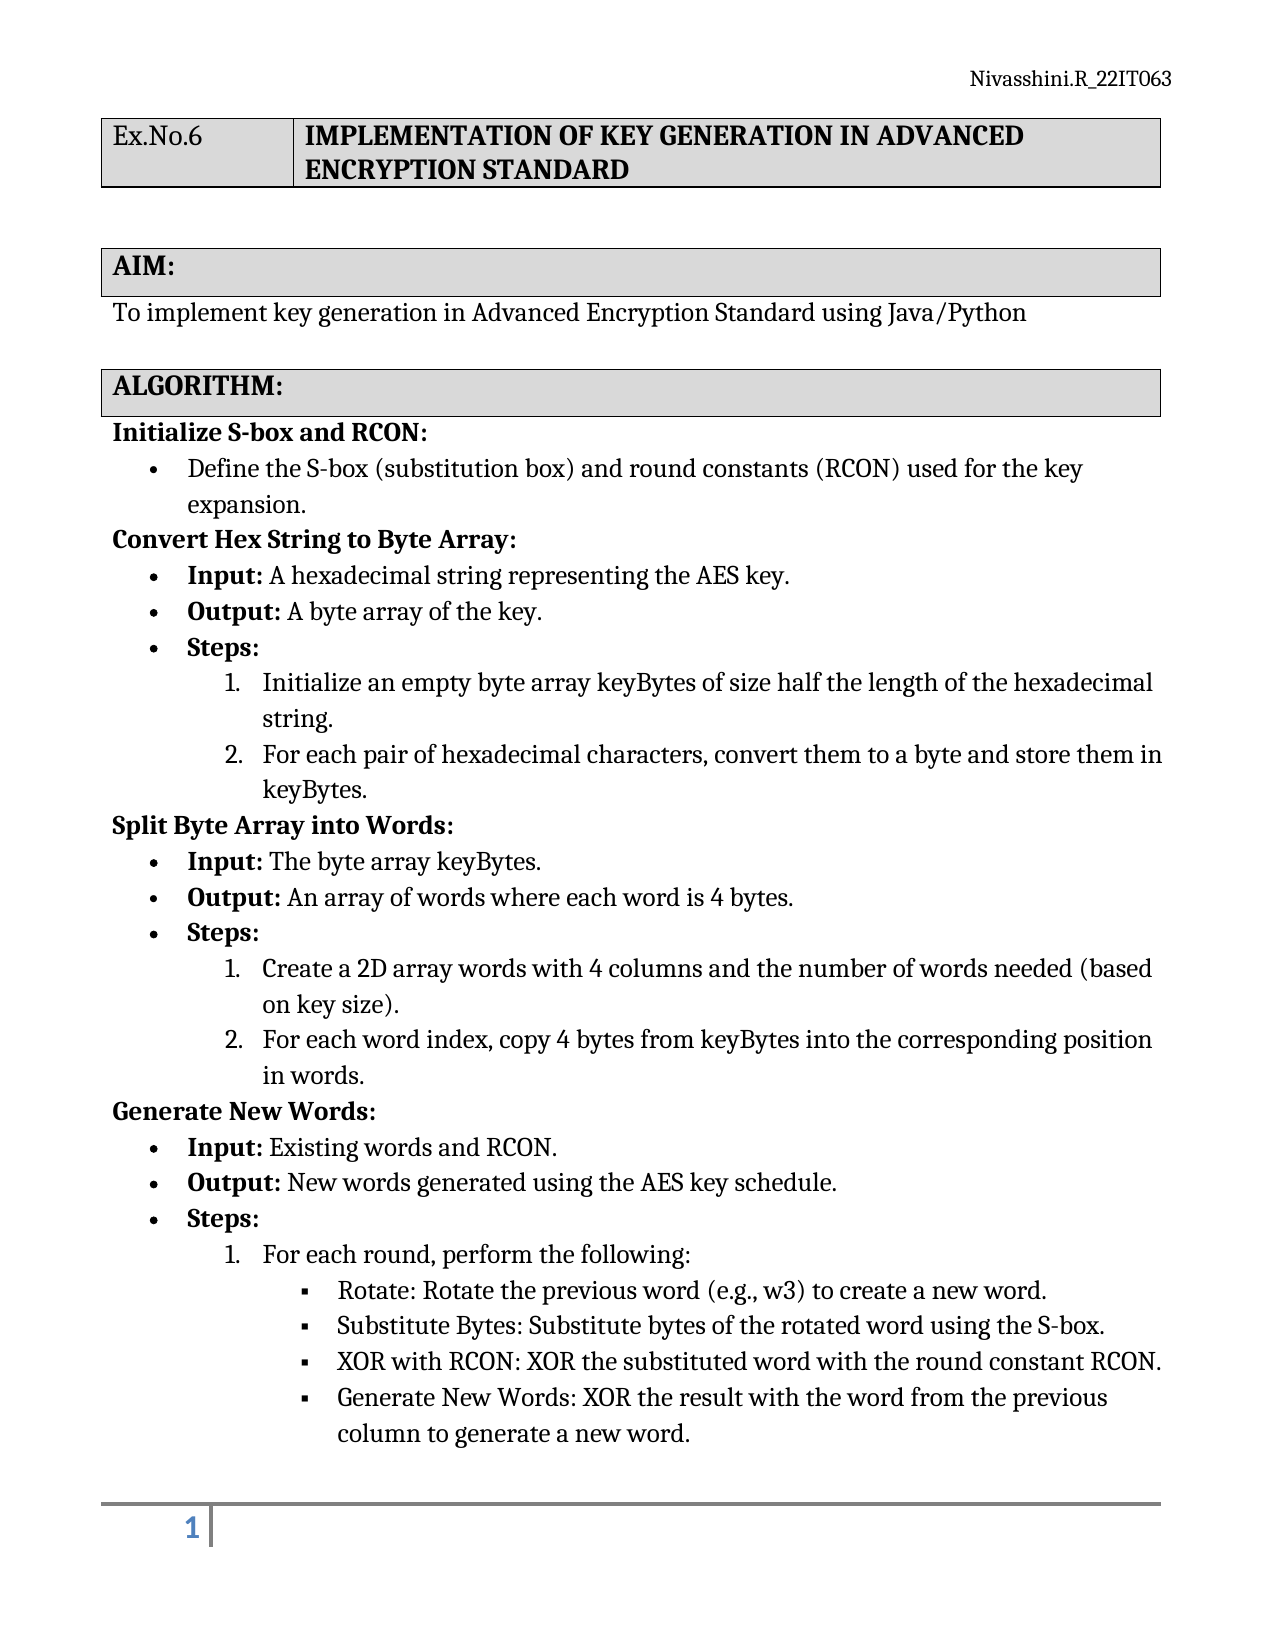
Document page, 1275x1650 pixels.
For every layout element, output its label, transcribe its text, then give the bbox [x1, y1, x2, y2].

list Rotate: Rotate the previous word (e.g., w3) to create a new word. [300, 1275, 1172, 1306]
list For each round, perform the following: [225, 1239, 1172, 1270]
list Steps: [150, 1203, 1172, 1234]
list Input: The byte array keyBytes. [150, 846, 1172, 877]
list Input: Existing words and RCON. [150, 1132, 1172, 1163]
list Generate New Words: XOR the result with the word from the previous column to generate a new word. [300, 1382, 1172, 1449]
list For each pair of hexadecimal characters, convert them to a byte and store them in keyBytes. [225, 739, 1172, 806]
text Initialize S-box and RCON: [112, 417, 1172, 448]
list XOR with RCON: XOR the substituted word with the round constant RCON. [300, 1346, 1172, 1377]
table_header Ex.No.6 [102, 119, 293, 186]
table_header ALGORITHM: [102, 370, 1160, 416]
list Steps: [150, 632, 1172, 663]
list Output: An array of words where each word is 4 bytes. [150, 882, 1172, 913]
list Steps: [150, 917, 1172, 948]
text Convert Hex String to Byte Array: [112, 524, 1172, 556]
list Substitute Bytes: Substitute bytes of the rotated word using the S-box. [300, 1310, 1172, 1342]
list For each word index, copy 4 bytes from keyBytes into the corresponding position in words. [225, 1024, 1172, 1091]
list Output: A byte array of the key. [150, 596, 1172, 627]
text Split Byte Array into Words: [112, 810, 1172, 841]
table_header AIM: [102, 249, 1160, 296]
list Input: A hexadecimal string representing the AES key. [150, 560, 1172, 591]
table_header IMPLEMENTATION OF KEY GENERATION IN ADVANCED ENCRYPTION STANDARD [294, 119, 1160, 186]
list Initialize an empty byte array keyBytes of size half the length of the hexadecimal string. [225, 667, 1172, 734]
text To implement key generation in Advanced Encryption Standard using Java/Python [112, 297, 1172, 328]
text Generate New Words: [112, 1096, 1172, 1127]
list Output: New words generated using the AES key schedule. [150, 1167, 1172, 1199]
list Create a 2D array words with 4 columns and the number of words needed (based on key size). [225, 953, 1172, 1020]
list Define the S-box (substitution box) and round constants (RCON) used for the key expansion. [150, 453, 1172, 520]
